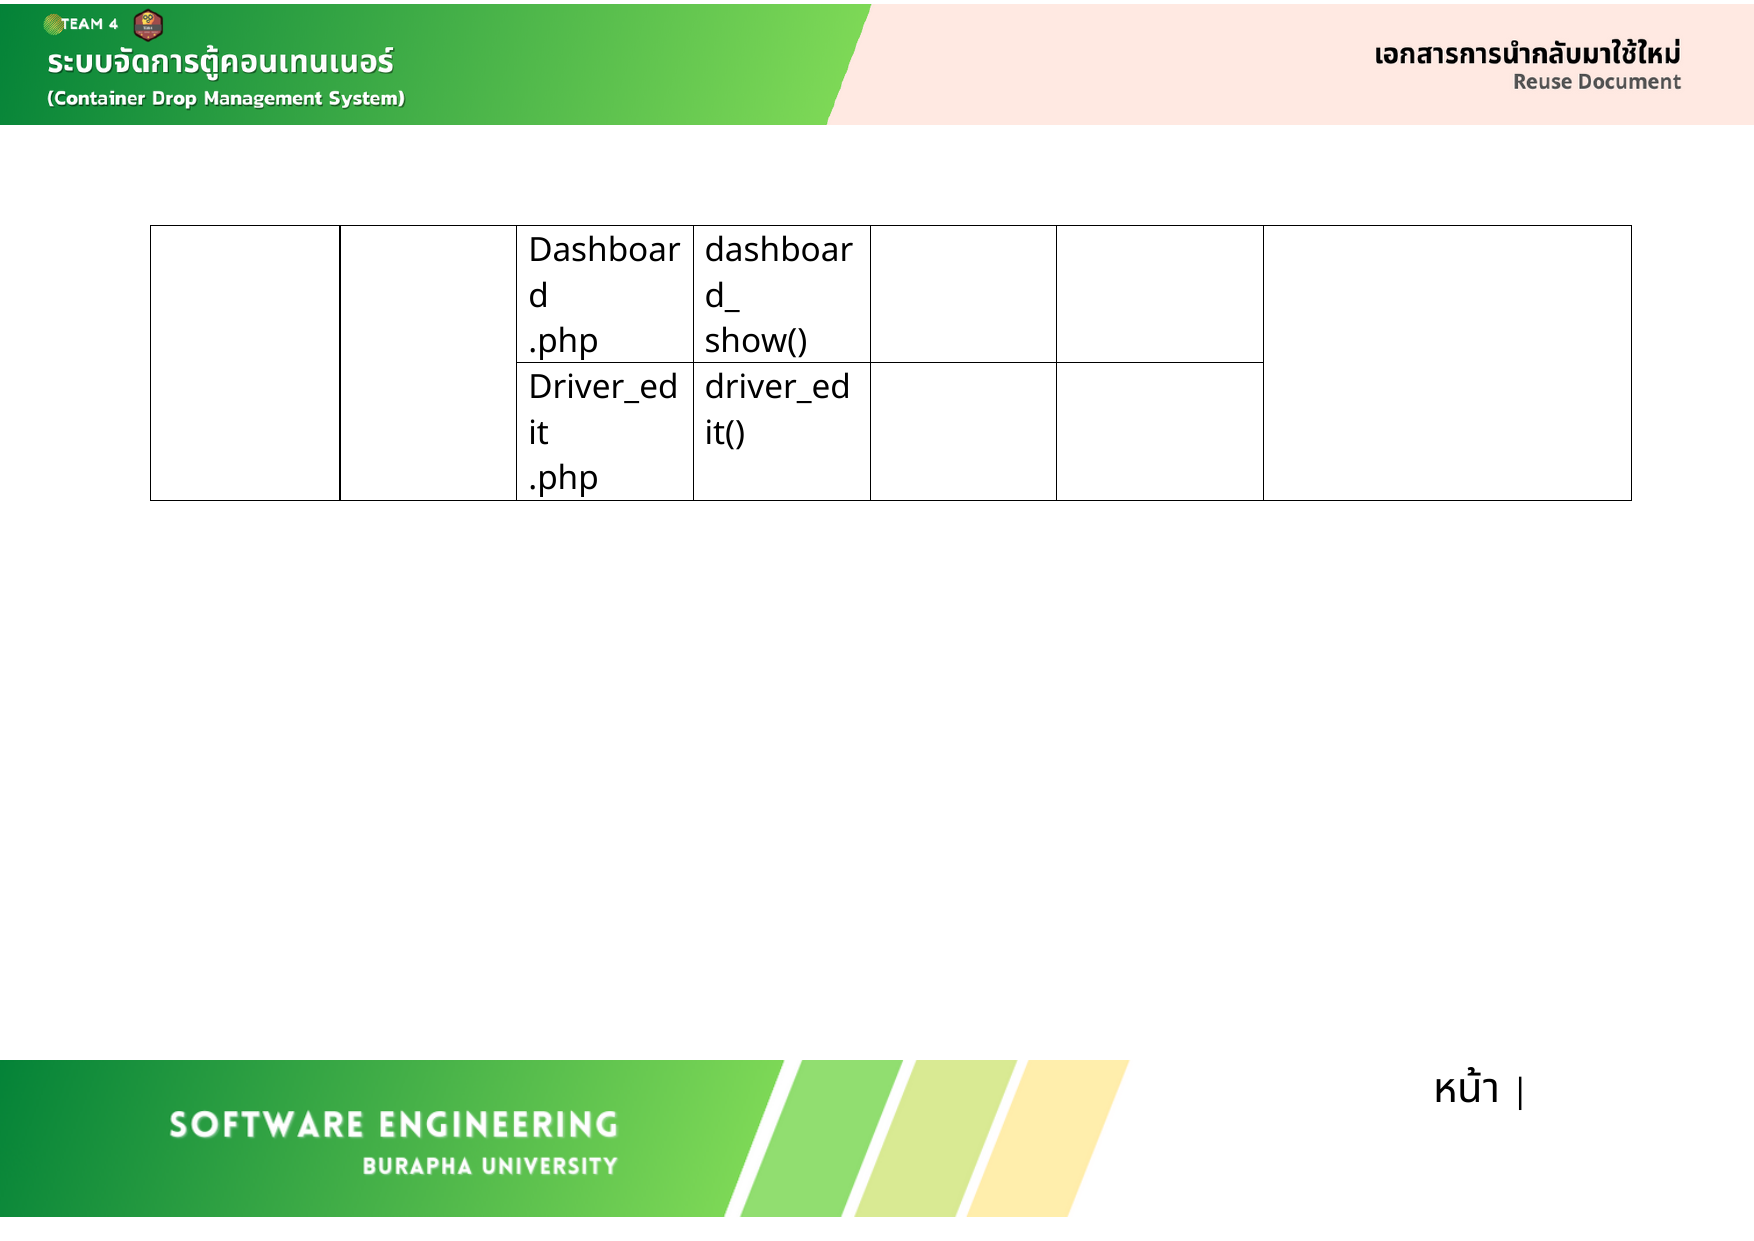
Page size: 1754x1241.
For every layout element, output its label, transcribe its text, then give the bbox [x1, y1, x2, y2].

table_cell [871, 363, 1056, 499]
table_cell [1057, 226, 1263, 362]
picture [0, 4, 1754, 125]
table_cell driver_edit() [694, 363, 870, 499]
table_cell [1057, 363, 1263, 499]
table_cell Dashboard .php [517, 226, 693, 362]
table_cell [871, 226, 1056, 362]
table_cell Driver_edit .php [517, 363, 693, 499]
table_cell dashboard_ show() [694, 226, 870, 362]
picture [0, 1060, 1754, 1217]
